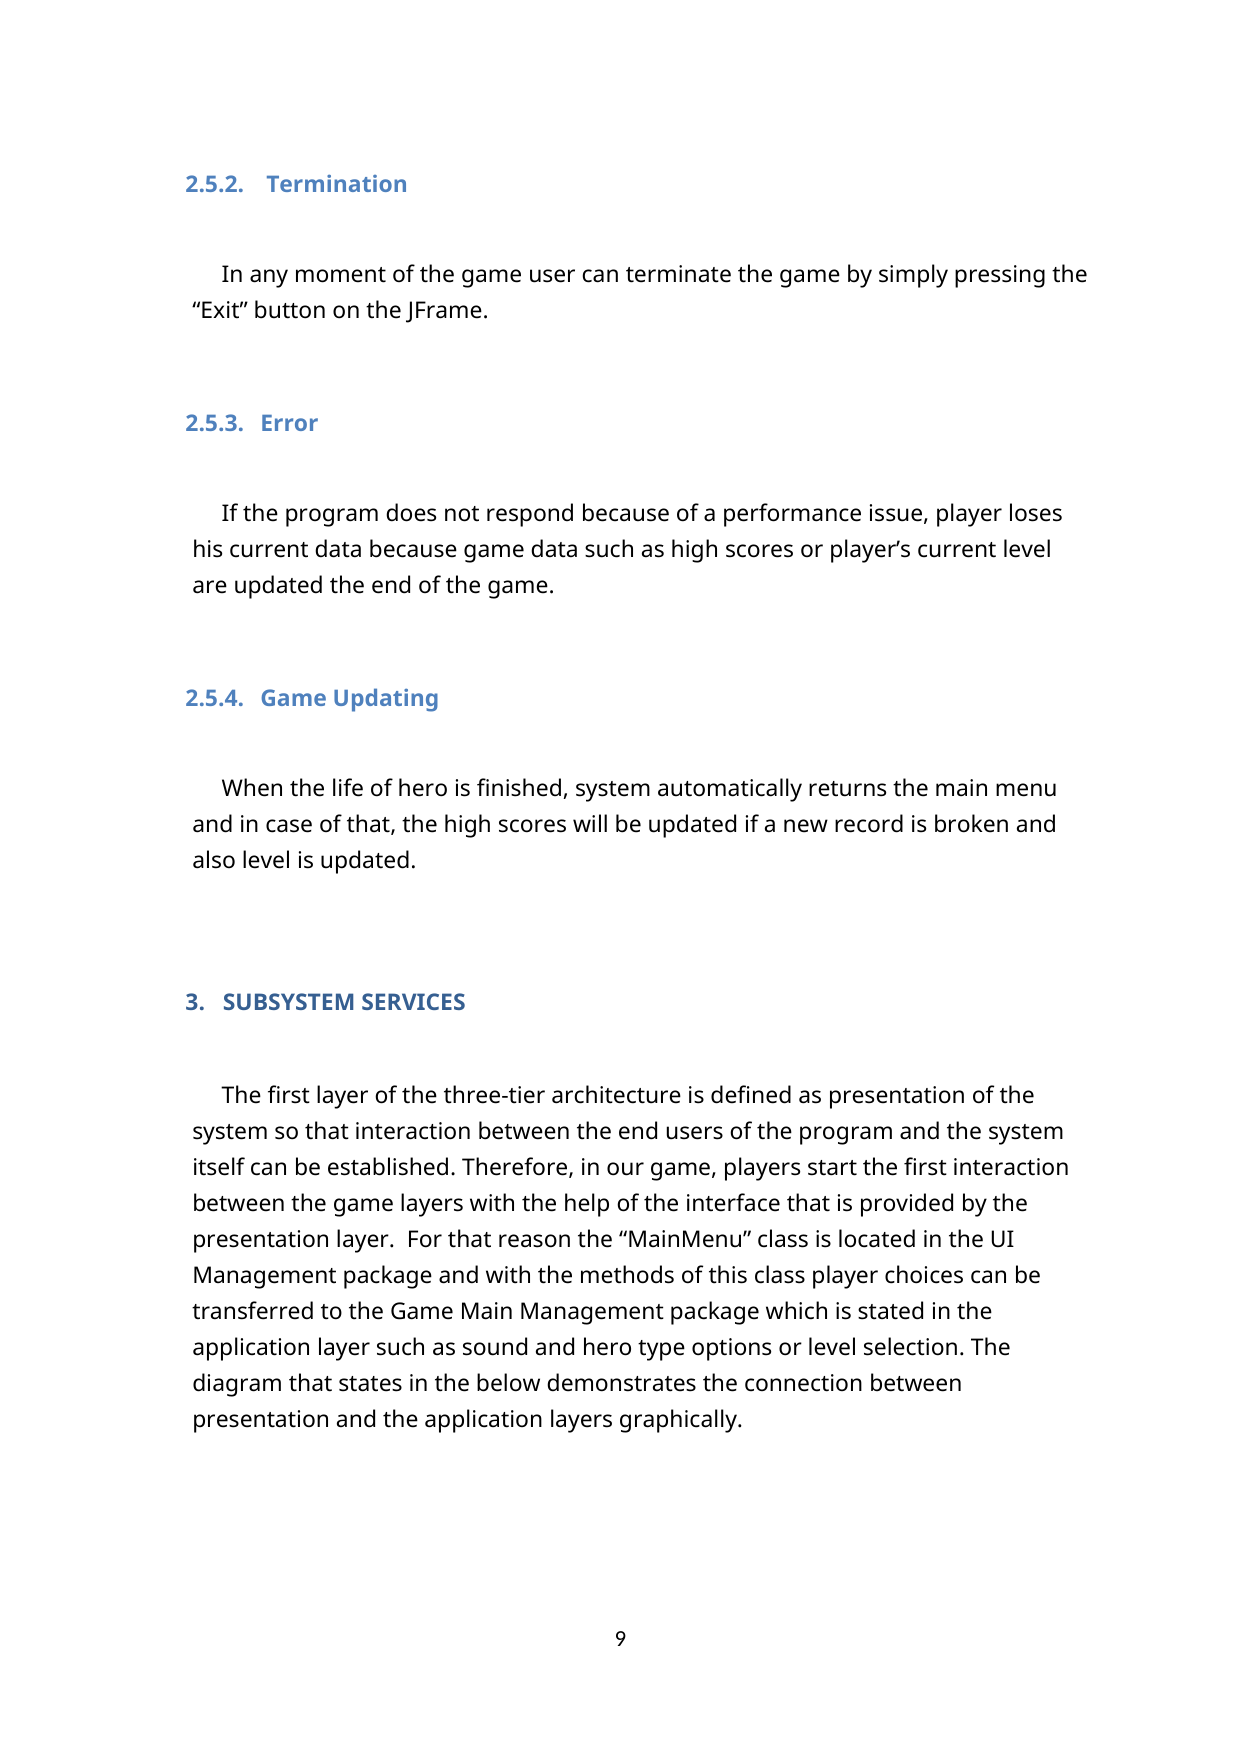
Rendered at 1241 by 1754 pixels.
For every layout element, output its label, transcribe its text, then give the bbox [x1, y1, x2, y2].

text In any moment of the game user can terminate the game by simply pressing the “Exit” button on the JFrame. [192, 258, 1093, 325]
subtitle SUBSYSTEM SERVICES [185, 986, 1093, 1018]
subtitle Game Updating [185, 682, 1093, 713]
text When the life of hero is finished, system automatically returns the main menu and in case of that, the high scores will be updated if a new record is broken and also level is updated. [192, 772, 1093, 875]
subtitle Error [185, 407, 1093, 439]
text The first layer of the three-tier architecture is defined as presentation of the system so that interaction between the end users of the program and the system itself can be established. Therefore, in our game, players start the first interaction between the game layers with the help of the interface that is provided by the presentation layer. For that reason the “MainMenu” class is located in the UI Management package and with the methods of this class player choices can be transferred to the Game Main Management package which is stated in the application layer such as sound and hero type options or level selection. The diagram that states in the below demonstrates the connection between presentation and the application layers graphically. [192, 1079, 1093, 1434]
subtitle Termination [185, 168, 1093, 200]
text If the program does not respond because of a performance issue, player loses his current data because game data such as high scores or player’s current level are updated the end of the game. [192, 497, 1093, 600]
